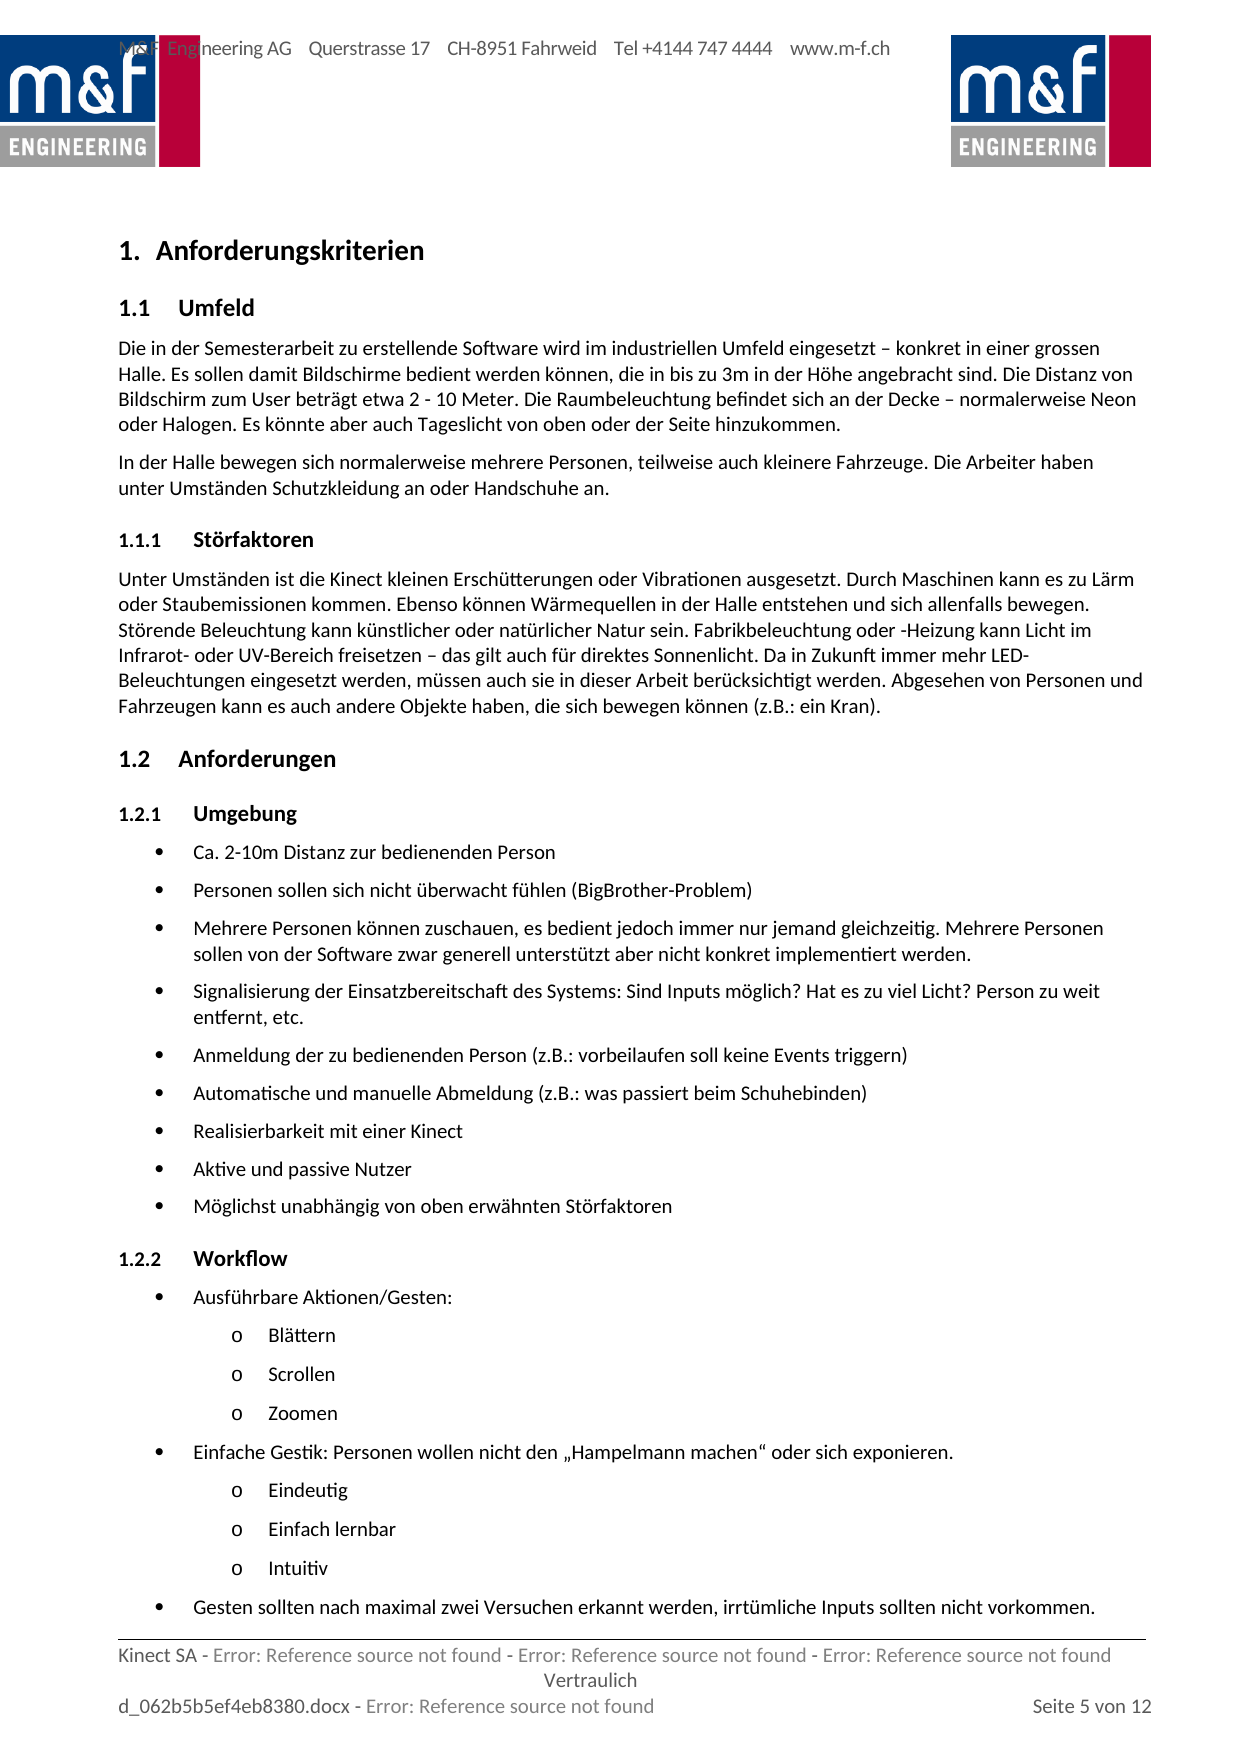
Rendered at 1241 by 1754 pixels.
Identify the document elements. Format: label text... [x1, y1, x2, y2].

list Personen sollen sich nicht überwacht fühlen (BigBrother-Problem) [156, 877, 1146, 903]
list Realisierbarkeit mit einer Kinect [156, 1118, 1146, 1143]
list Einfache Gestik: Personen wollen nicht den „Hampelmann machen“ oder sich exponieren. [156, 1439, 1146, 1465]
list Anmeldung der zu bedienenden Person (z.B.: vorbeilaufen soll keine Events triggern) [156, 1042, 1146, 1067]
picture [951, 35, 1151, 167]
text Die in der Semesterarbeit zu erstellende Software wird im industriellen Umfeld eingesetzt – konkret in einer grossen Halle. Es sollen damit Bildschirme bedient werden können, die in bis zu 3m in der Höhe angebracht sind. Die Distanz von Bildschirm zum User beträgt etwa 2 - 10 Meter. Die Raumbeleuchtung befindet sich an der Decke – normalerweise Neon oder Halogen. Es könnte aber auch Tageslicht von oben oder der Seite hinzukommen. [118, 335, 1146, 437]
list Mehrere Personen können zuschauen, es bedient jedoch immer nur jemand gleichzeitig. Mehrere Personen sollen von der Software zwar generell unterstützt aber nicht konkret implementiert werden. [156, 915, 1146, 966]
subtitle Anforderungen [118, 743, 1146, 774]
list Ca. 2-10m Distanz zur bedienenden Person [156, 839, 1146, 865]
list Intuitiv [231, 1555, 1146, 1582]
picture [0, 35, 200, 167]
list Möglichst unabhängig von oben erwähnten Störfaktoren [156, 1194, 1146, 1219]
subtitle Workflow [118, 1244, 1146, 1272]
list Blättern [231, 1322, 1146, 1349]
list Eindeutig [231, 1477, 1146, 1504]
list Aktive und passive Nutzer [156, 1156, 1146, 1181]
list Zoomen [231, 1400, 1146, 1427]
subtitle Umfeld [118, 292, 1146, 323]
list Scrollen [231, 1361, 1146, 1388]
text In der Halle bewegen sich normalerweise mehrere Personen, teilweise auch kleinere Fahrzeuge. Die Arbeiter haben unter Umständen Schutzkleidung an oder Handschuhe an. [118, 449, 1146, 500]
list Ausführbare Aktionen/Gesten: [156, 1284, 1146, 1310]
list Gesten sollten nach maximal zwei Versuchen erkannt werden, irrtümliche Inputs sollten nicht vorkommen. [156, 1594, 1146, 1619]
text Unter Umständen ist die Kinect kleinen Erschütterungen oder Vibrationen ausgesetzt. Durch Maschinen kann es zu Lärm oder Staubemissionen kommen. Ebenso können Wärmequellen in der Halle entstehen und sich allenfalls bewegen. Störende Beleuchtung kann künstlicher oder natürlicher Natur sein. Fabrikbeleuchtung oder -Heizung kann Licht im Infrarot- oder UV-Bereich freisetzen – das gilt auch für direktes Sonnenlicht. Da in Zukunft immer mehr LED-Beleuchtungen eingesetzt werden, müssen auch sie in dieser Arbeit berücksichtigt werden. Abgesehen von Personen und Fahrzeugen kann es auch andere Objekte haben, die sich bewegen können (z.B.: ein Kran). [118, 566, 1146, 718]
subtitle Umgebung [118, 799, 1146, 827]
list Automatische und manuelle Abmeldung (z.B.: was passiert beim Schuhebinden) [156, 1080, 1146, 1105]
list Einfach lernbar [231, 1516, 1146, 1543]
subtitle Anforderungskriterien [118, 232, 1146, 267]
subtitle Störfaktoren [118, 525, 1146, 553]
list Signalisierung der Einsatzbereitschaft des Systems: Sind Inputs möglich? Hat es zu viel Licht? Person zu weit entfernt, etc. [156, 979, 1146, 1029]
